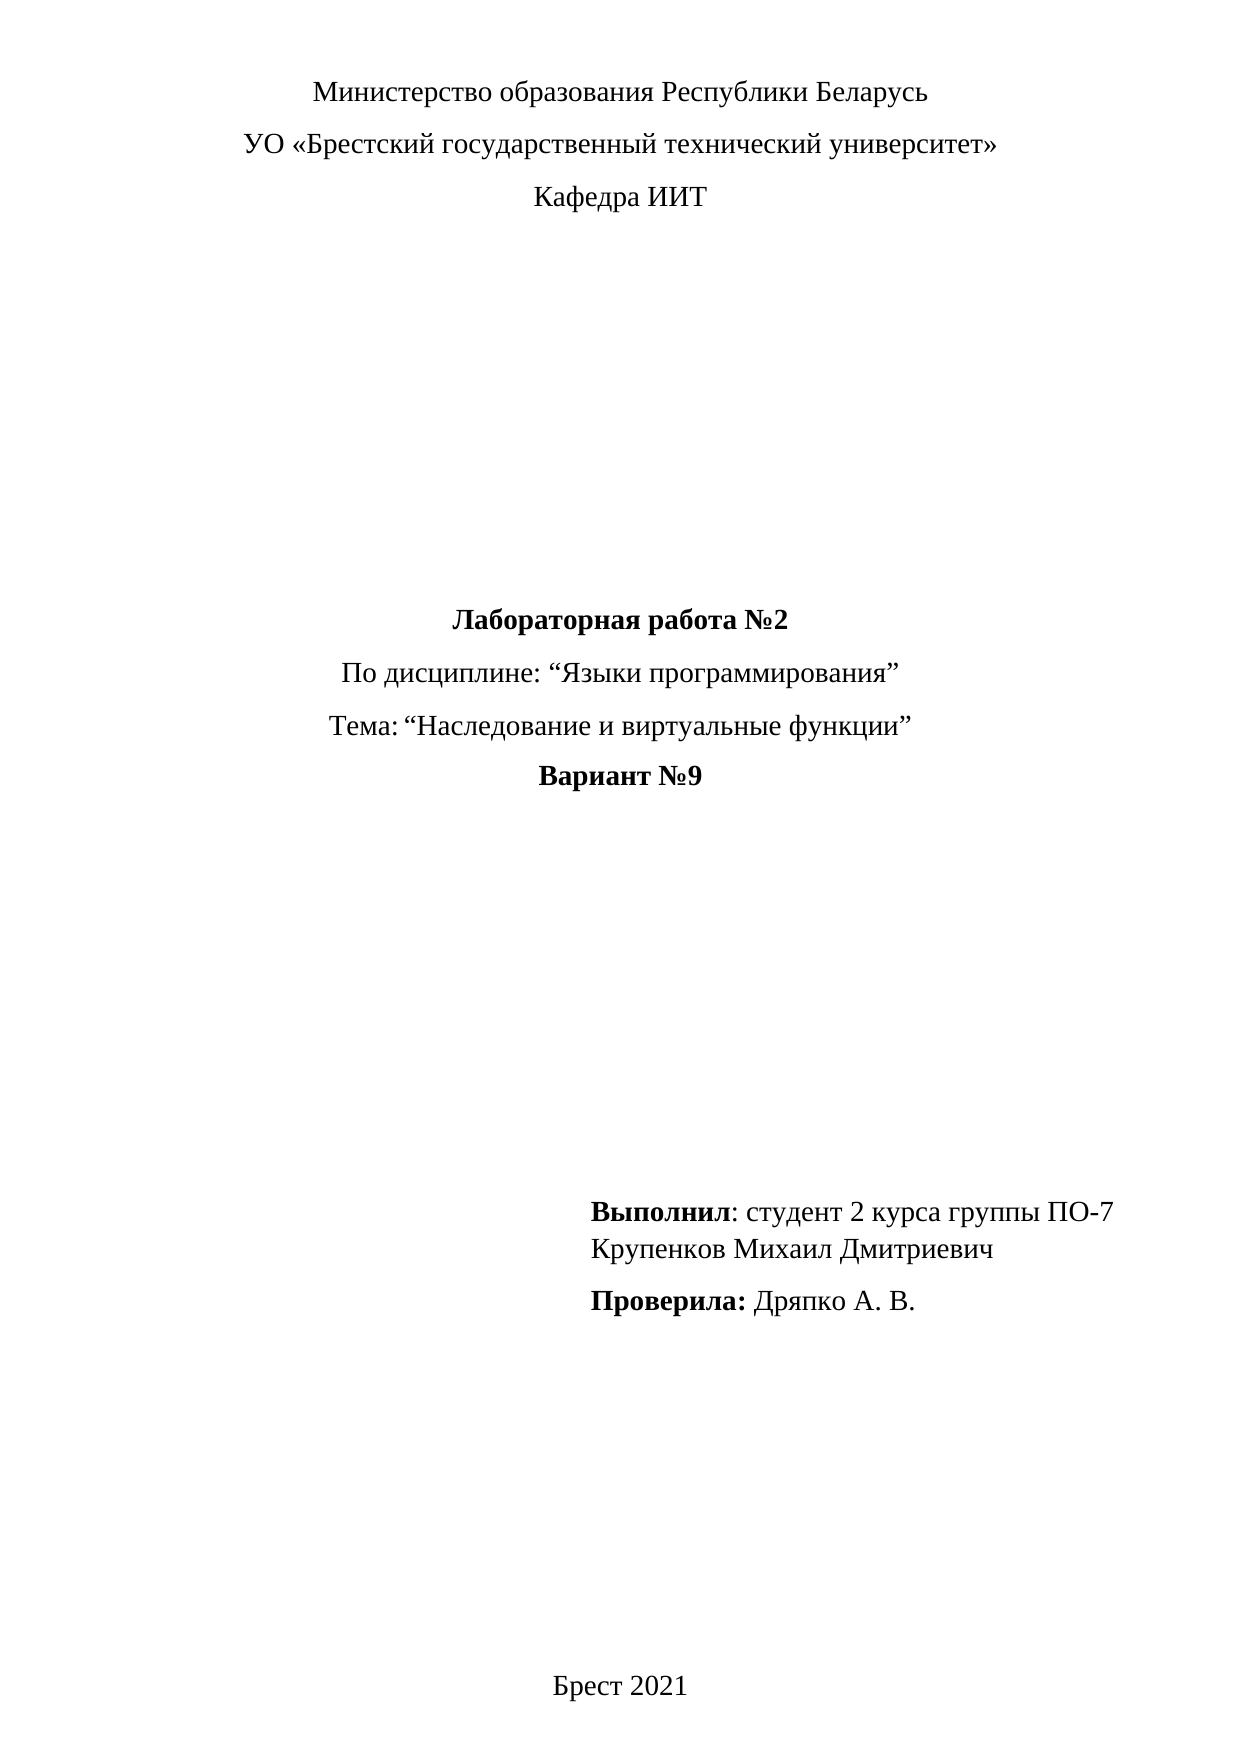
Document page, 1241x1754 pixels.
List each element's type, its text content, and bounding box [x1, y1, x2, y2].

text УО «Брестский государственный технический университет» [118, 127, 1122, 160]
text Кафедра ИИТ [118, 179, 1122, 213]
text Проверила: Дряпко А. В. [591, 1283, 1122, 1317]
text По дисциплине: “Языки программирования” [118, 655, 1122, 688]
text Брест 2021 [118, 1668, 1122, 1702]
text Лабораторная работа №2 [118, 602, 1122, 636]
text Выполнил: студент 2 курса группы ПО-7 Крупенков Михаил Дмитриевич [591, 1194, 1122, 1264]
text Тема: “Наследование и виртуальные функции” Вариант №9 [118, 708, 1122, 791]
text Министерство образования Республики Беларусь [118, 74, 1122, 107]
